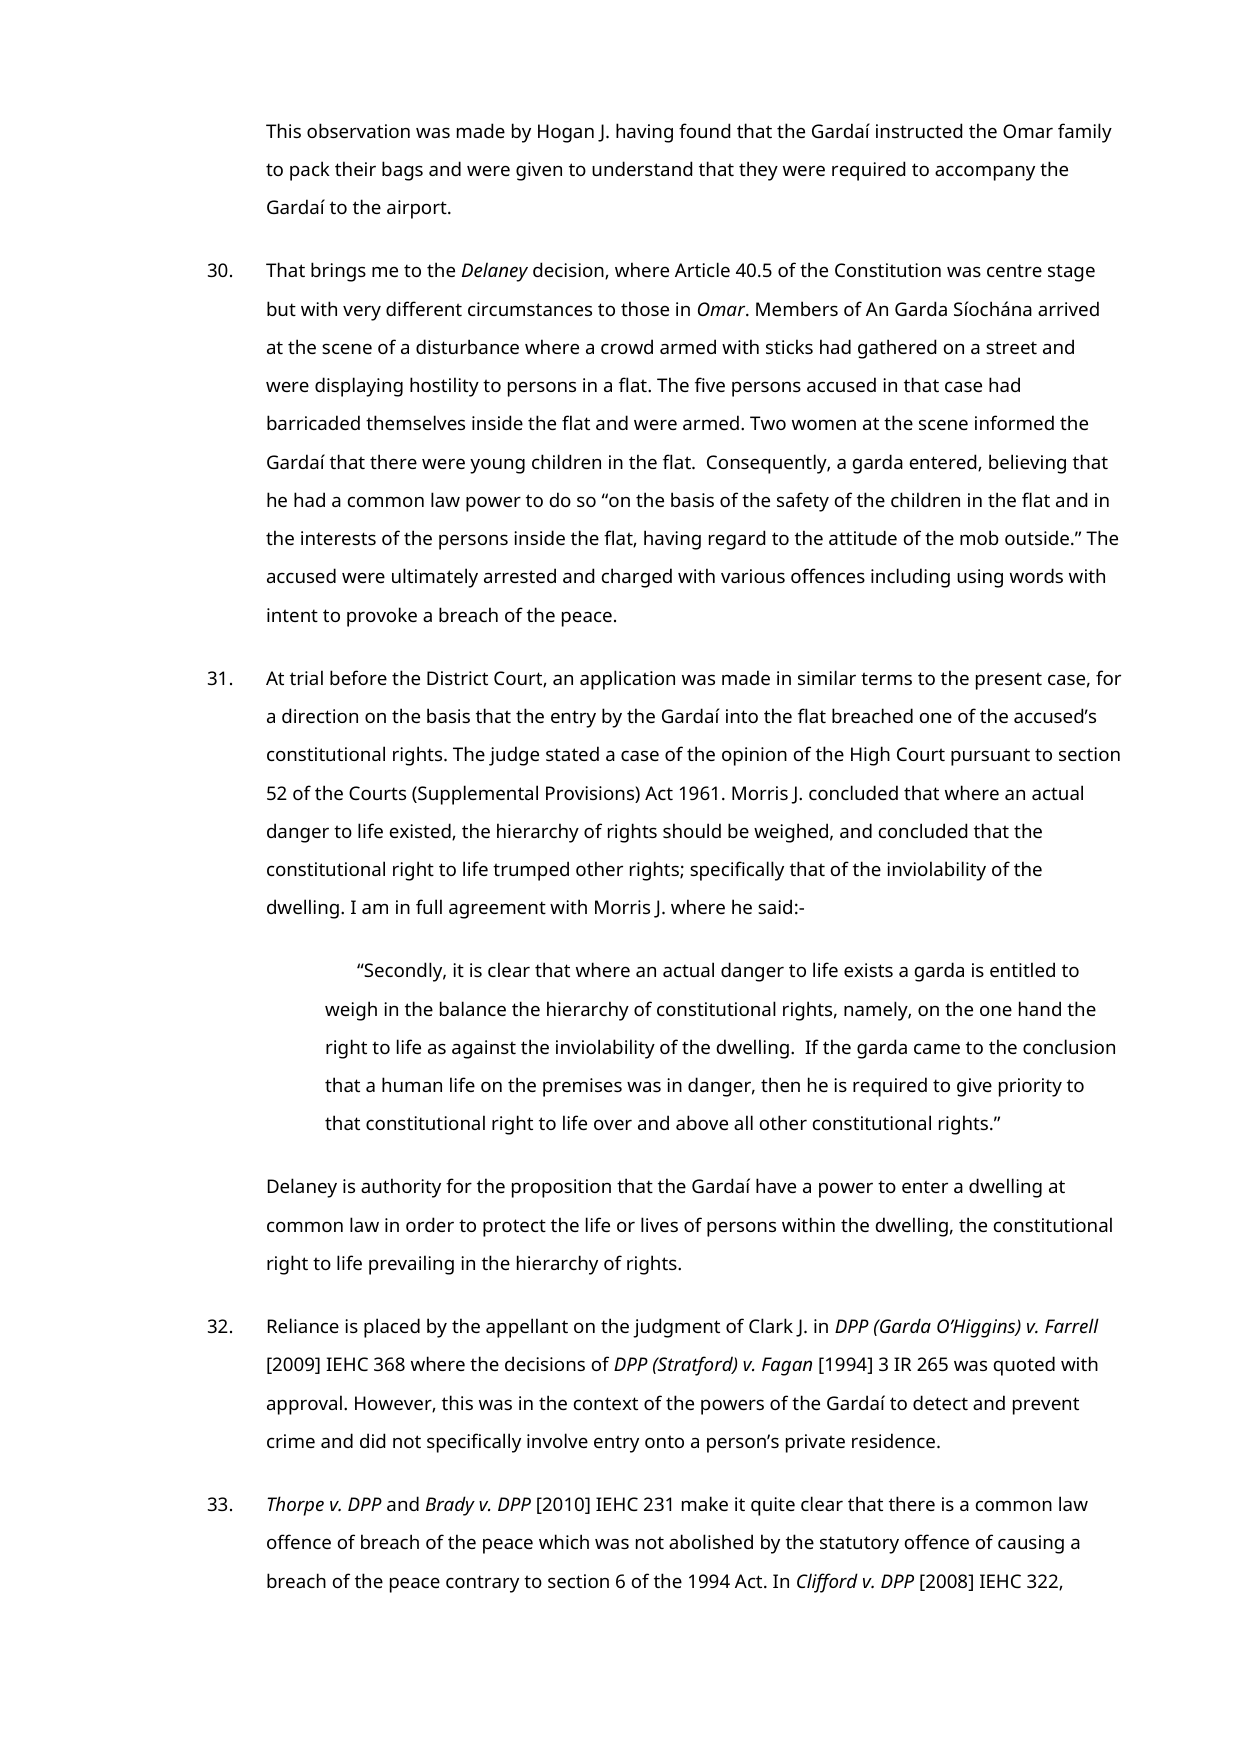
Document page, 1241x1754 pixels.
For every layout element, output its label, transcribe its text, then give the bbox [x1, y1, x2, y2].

text 32. Reliance is placed by the appellant on the judgment of Clark J. in DPP (Garda O’Higgins) v. Farrell [2009] IEHC 368 where the decisions of DPP (Stratford) v. Fagan [1994] 3 IR 265 was quoted with approval. However, this was in the context of the powers of the Gardaí to detect and prevent crime and did not specifically involve entry onto a person’s private residence. [207, 1313, 1122, 1454]
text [207, 1491, 1122, 1593]
text Delaney is authority for the proposition that the Gardaí have a power to enter a dwelling at common law in order to protect the life or lives of persons within the dwelling, the constitutional right to life prevailing in the hierarchy of rights. [207, 1174, 1122, 1276]
text “Secondly, it is clear that where an actual danger to life exists a garda is entitled to weigh in the balance the hierarchy of constitutional rights, namely, on the one hand the right to life as against the inviolability of the dwelling. If the garda came to the conclusion that a human life on the premises was in danger, then he is required to give priority to that constitutional right to life over and above all other constitutional rights.” [266, 958, 1122, 1136]
text 30. That brings me to the Delaney decision, where Article 40.5 of the Constitution was centre stage but with very different circumstances to those in Omar. Members of An Garda Síochána arrived at the scene of a disturbance where a crowd armed with sticks had gathered on a street and were displaying hostility to persons in a flat. The five persons accused in that case had barricaded themselves inside the flat and were armed. Two women at the scene informed the Gardaí that there were young children in the flat. Consequently, a garda entered, believing that he had a common law power to do so “on the basis of the safety of the children in the flat and in the interests of the persons inside the flat, having regard to the attitude of the mob outside.” The accused were ultimately arrested and charged with various offences including using words with intent to provoke a breach of the peace. [207, 258, 1122, 627]
text 31. At trial before the District Court, an application was made in similar terms to the present case, for a direction on the basis that the entry by the Gardaí into the flat breached one of the accused’s constitutional rights. The judge stated a case of the opinion of the High Court pursuant to section 52 of the Courts (Supplemental Provisions) Act 1961. Morris J. concluded that where an actual danger to life existed, the hierarchy of rights should be weighed, and concluded that the constitutional right to life trumped other rights; specifically that of the inviolability of the dwelling. I am in full agreement with Morris J. where he said:- [207, 665, 1122, 920]
text This observation was made by Hogan J. having found that the Gardaí instructed the Omar family to pack their bags and were given to understand that they were required to accompany the Gardaí to the airport. [207, 118, 1122, 220]
